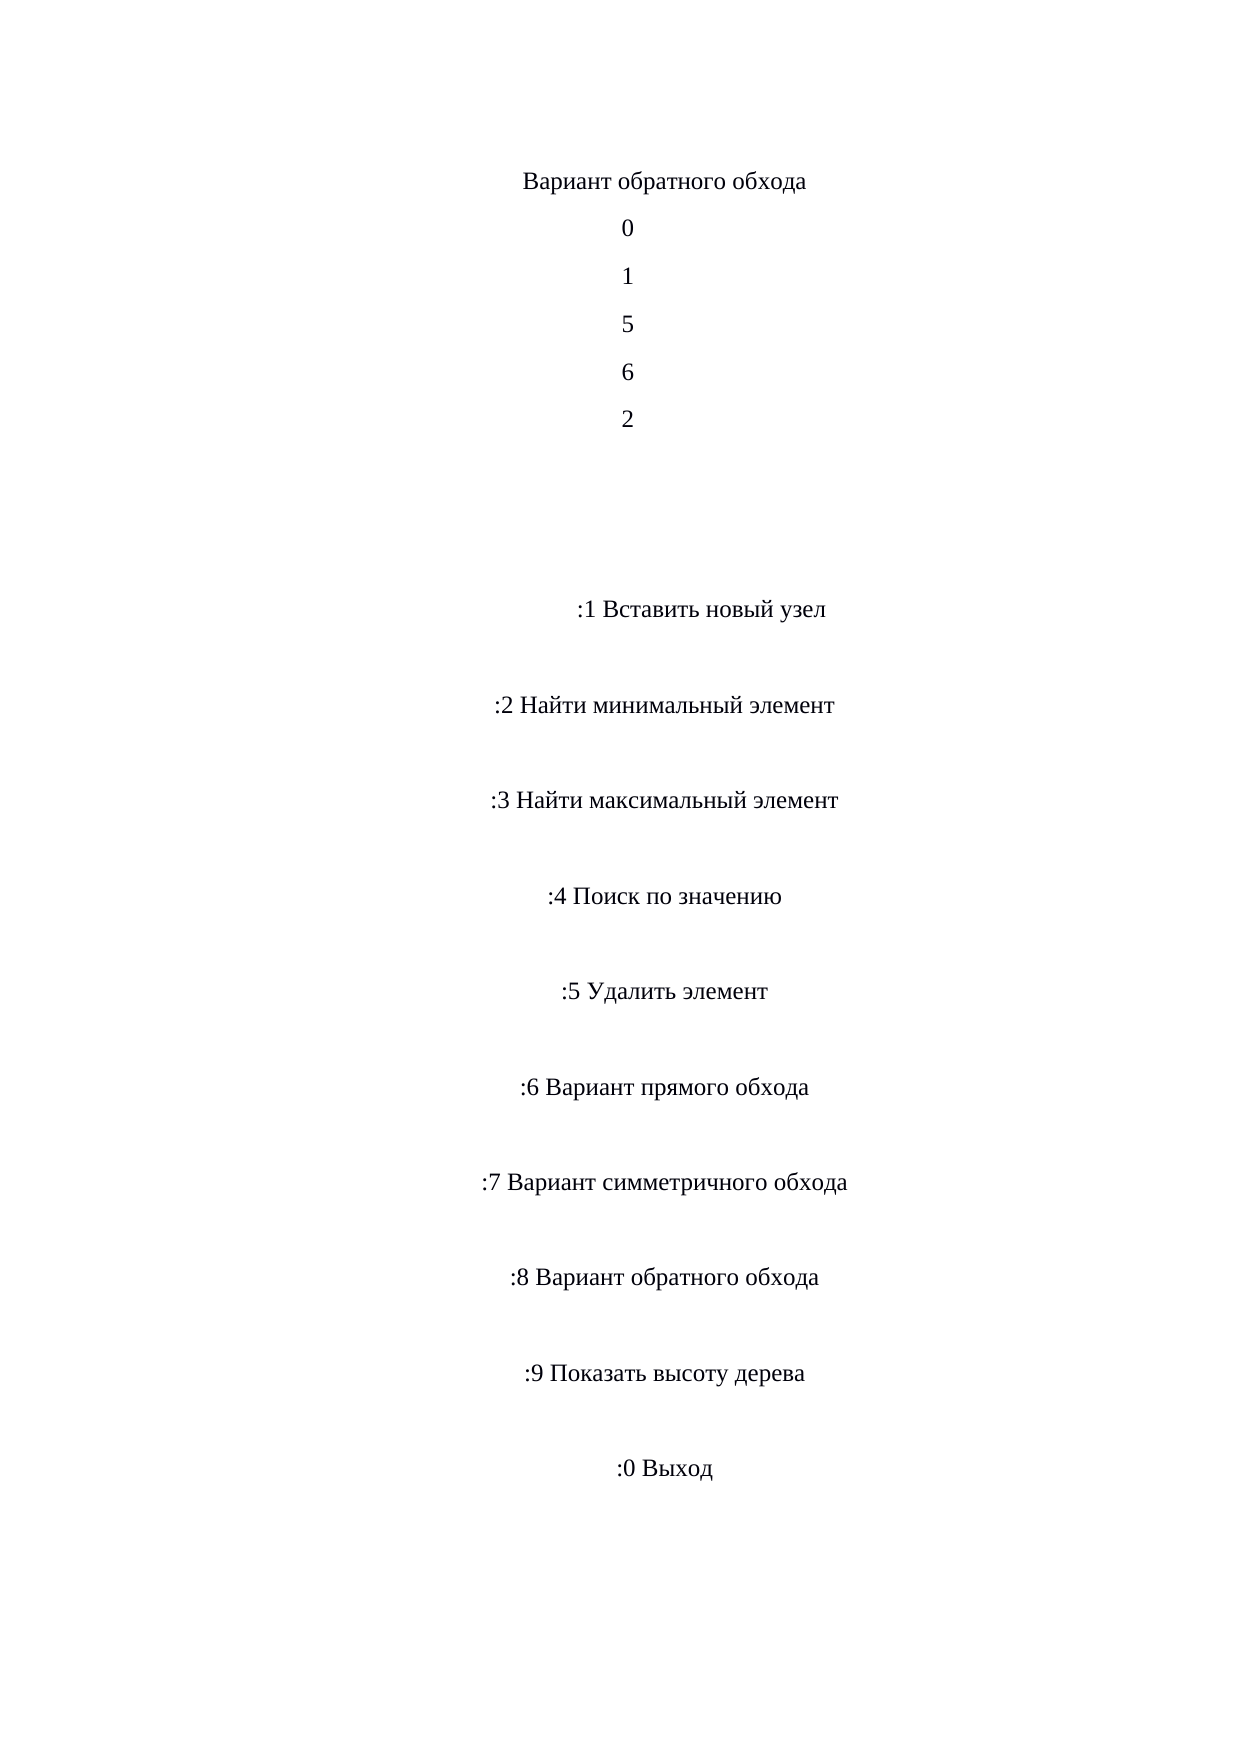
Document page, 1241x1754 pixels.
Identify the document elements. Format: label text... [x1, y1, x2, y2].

text :7 Вариант симметричного обхода [103, 1167, 1152, 1196]
text :1 Вставить новый узел [103, 594, 1152, 623]
text :5 Удалить элемент [103, 976, 1152, 1005]
text 2 [103, 404, 1152, 433]
text :0 Выход [103, 1453, 1152, 1482]
text :6 Вариант прямого обхода [103, 1072, 1152, 1100]
text 6 [103, 357, 1152, 385]
text :8 Вариант обратного обхода [103, 1262, 1152, 1291]
text 1 [103, 261, 1152, 290]
text 5 [103, 309, 1152, 338]
text 0 [103, 213, 1152, 242]
text :4 Поиск по значению [103, 881, 1152, 909]
text :9 Показать высоту дерева [103, 1358, 1152, 1387]
text Вариант обратного обхода [103, 166, 1152, 194]
text :2 Найти минимальный элемент [103, 690, 1152, 719]
text :3 Найти максимальный элемент [103, 785, 1152, 814]
